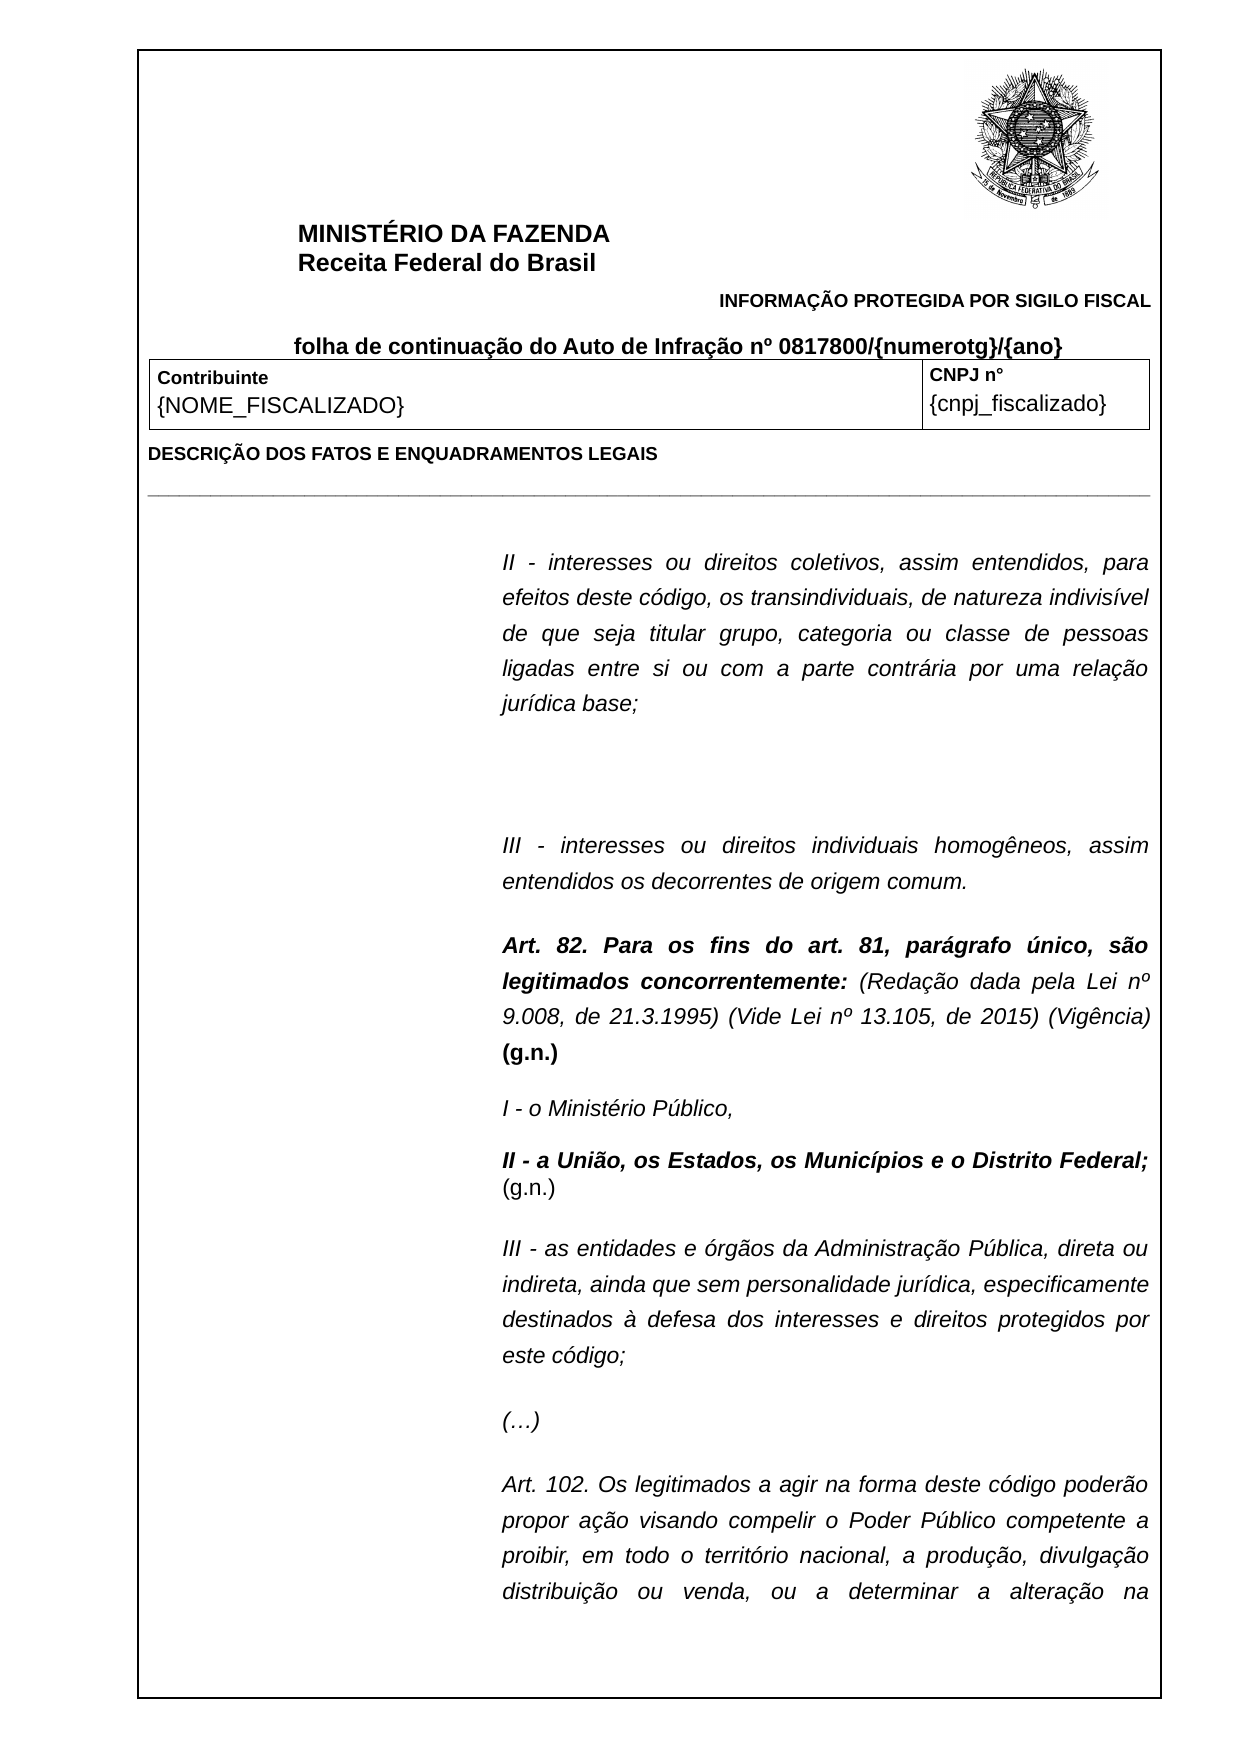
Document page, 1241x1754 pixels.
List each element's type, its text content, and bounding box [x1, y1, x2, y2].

text I - o Ministério Público, [502, 1094, 1152, 1121]
text (…) [502, 1397, 1152, 1433]
text III - interesses ou direitos individuais homogêneos, assim entendidos os decorrentes de origem comum. [502, 823, 1152, 894]
text Art. 82. Para os fins do art. 81, parágrafo único, são legitimados concorrentemente: (Redação dada pela Lei nº 9.008, de 21.3.1995) (Vide Lei nº 13.105, de 2015) (Vigência)(g.n.) [502, 923, 1152, 1065]
text III - as entidades e órgãos da Administração Pública, direta ou indireta, ainda que sem personalidade jurídica, especificamente destinados à defesa dos interesses e direitos protegidos por este código; [502, 1226, 1152, 1368]
text II - a União, os Estados, os Municípios e o Distrito Federal; (g.n.) [502, 1147, 1152, 1200]
text II - interesses ou direitos coletivos, assim entendidos, para efeitos deste código, os transindividuais, de natureza indivisível de que seja titular grupo, categoria ou classe de pessoas ligadas entre si ou com a parte contrária por uma relação jurídica base; [502, 540, 1152, 717]
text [502, 1462, 1152, 1604]
